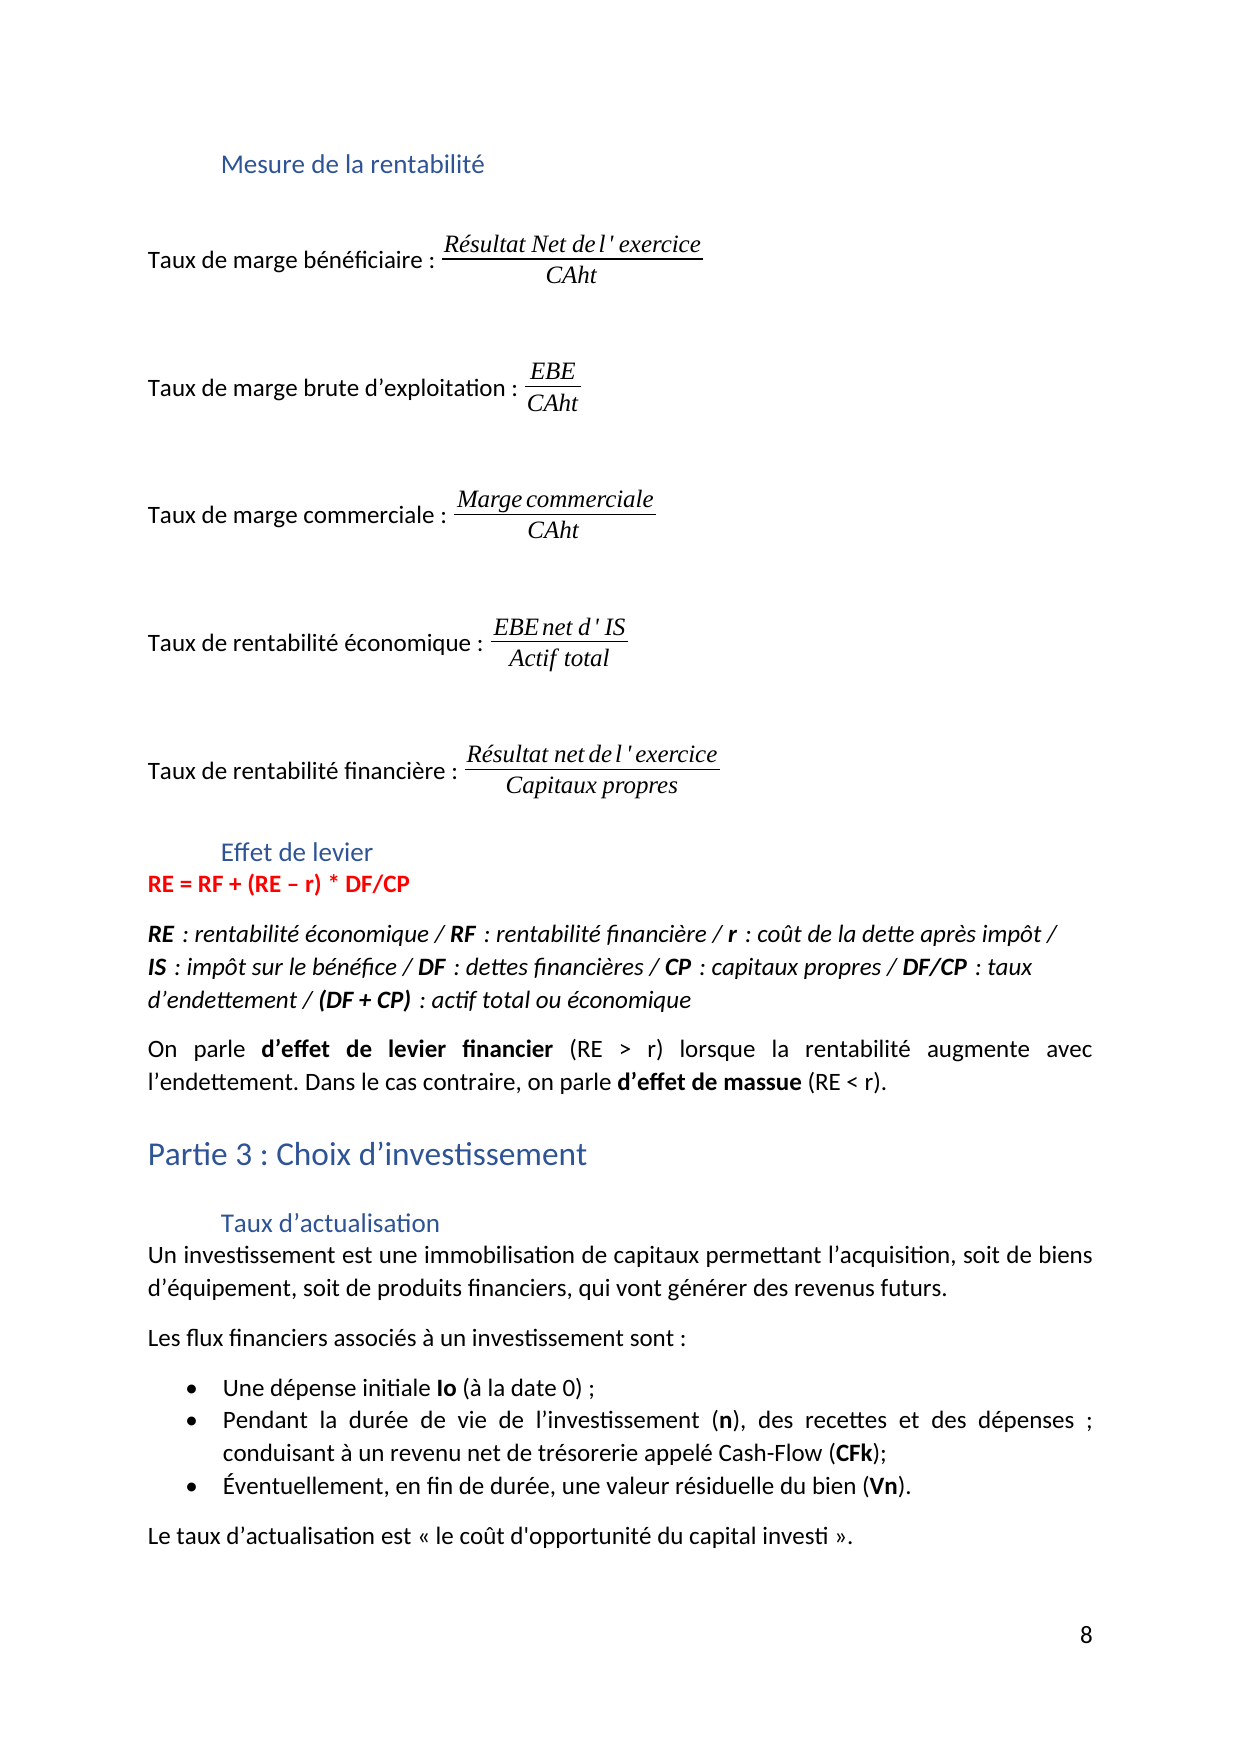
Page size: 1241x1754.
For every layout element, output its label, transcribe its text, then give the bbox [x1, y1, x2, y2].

text Un investissement est une immobilisation de capitaux permettant l’acquisition, soit de biens d’équipement, soit de produits financiers, qui vont générer des revenus futurs. [148, 1239, 1093, 1303]
text Effet de levier [221, 835, 1093, 868]
text Taux de rentabilité financière : [148, 741, 1093, 799]
list Pendant la durée de vie de l’investissement (n), des recettes et des dépenses ; conduisant à un revenu net de trésorerie appelé Cash-Flow (CFk); [185, 1404, 1093, 1468]
text Taux d’actualisation [221, 1207, 1093, 1239]
text Mesure de la rentabilité [221, 148, 1093, 181]
text Taux de marge bénéficiaire : [148, 230, 1093, 289]
list Une dépense initiale Io (à la date 0) ; [185, 1372, 1093, 1402]
text Le taux d’actualisation est « le coût d'opportunité du capital investi ». [148, 1520, 1093, 1551]
text Partie 3 : Choix d’investissement [148, 1132, 1093, 1173]
text On parle d’effet de levier financier (RE > r) lorsque la rentabilité augmente avec l’endettement. Dans le cas contraire, on parle d’effet de massue (RE < r). [148, 1033, 1093, 1097]
text Taux de marge commerciale : [148, 485, 1093, 544]
text RE = RF + (RE – r) * DF/CP [148, 868, 1093, 899]
text Taux de marge brute d’exploitation : [148, 358, 1093, 417]
text RE : rentabilité économique / RF : rentabilité financière / r : coût de la dette après impôt / IS : impôt sur le bénéfice / DF : dettes financières / CP : capitaux propres / DF/CP : taux d’endettement / (DF + CP) : actif total ou économique [148, 918, 1093, 1014]
text Les flux financiers associés à un investissement sont : [148, 1322, 1093, 1353]
text Taux de rentabilité économique : [148, 613, 1093, 672]
list Éventuellement, en fin de durée, une valeur résiduelle du bien (Vn). [185, 1470, 1093, 1501]
